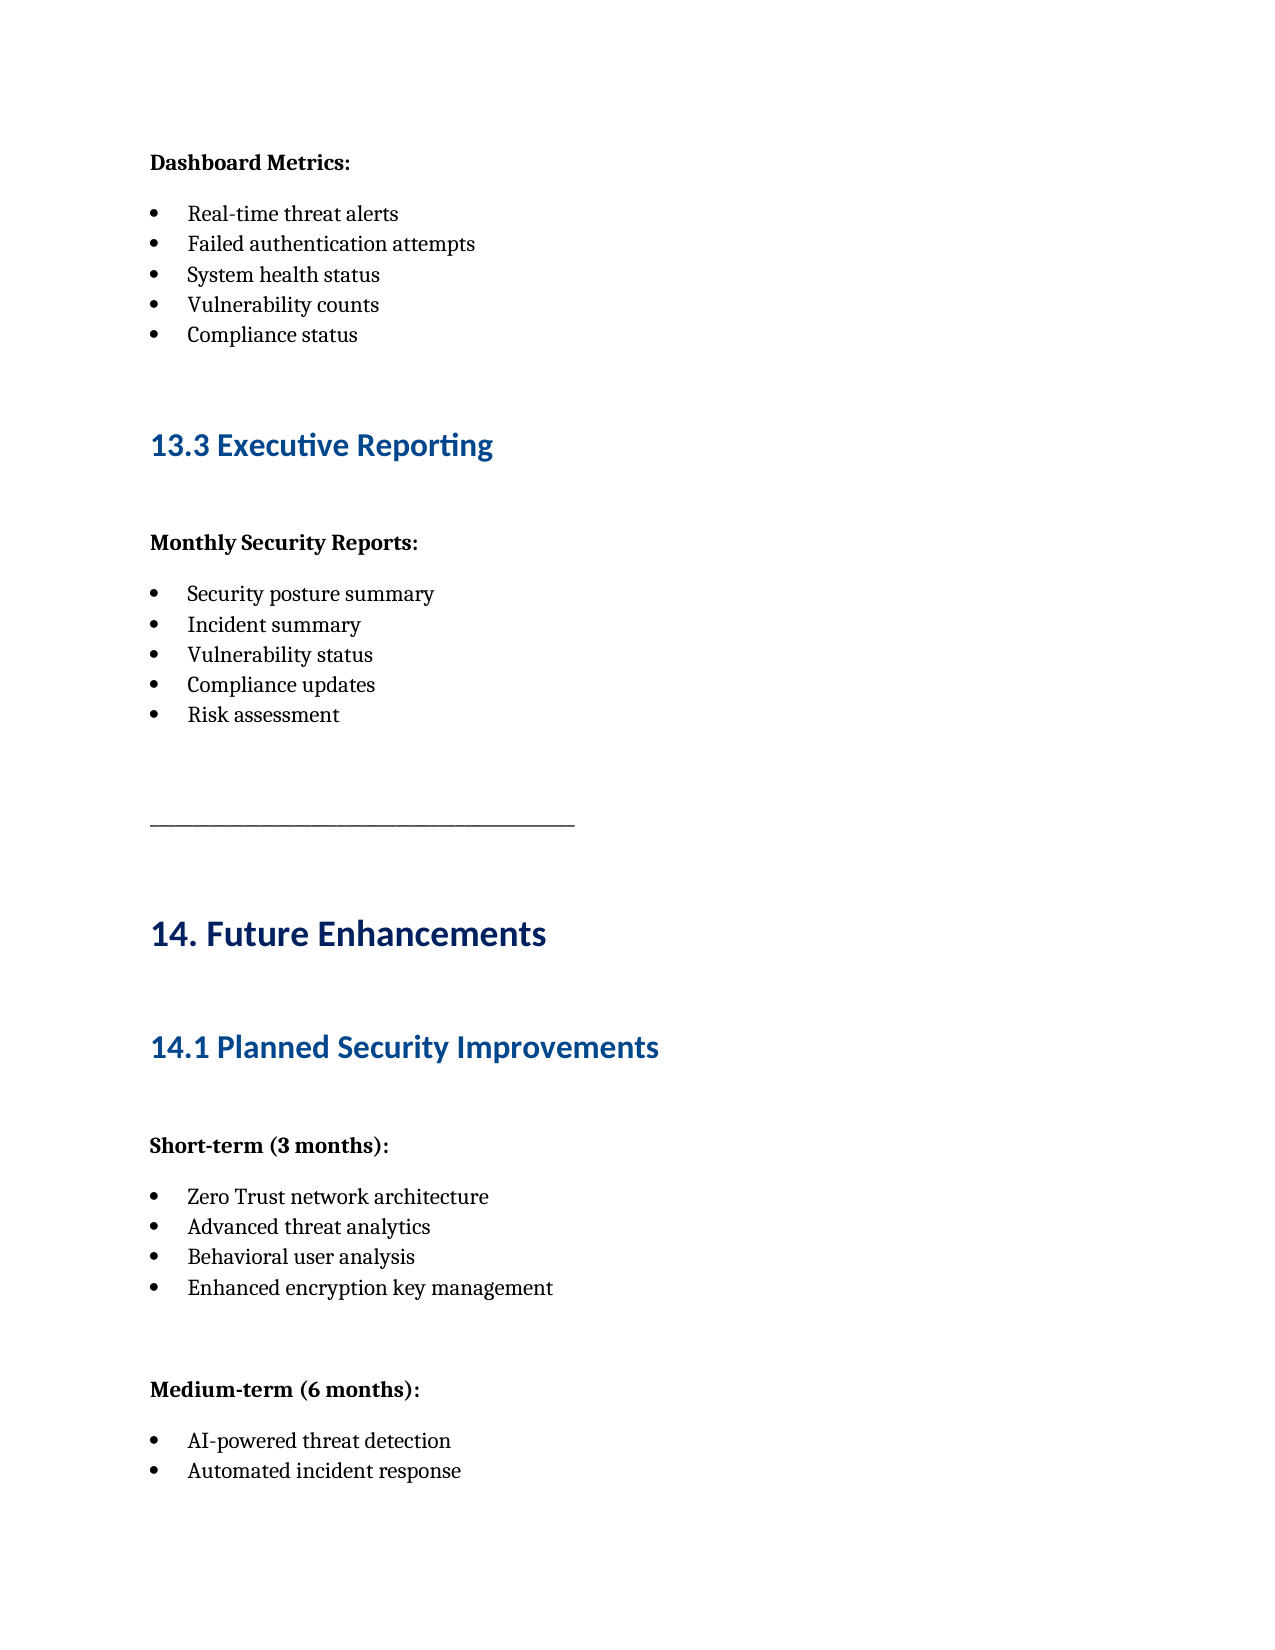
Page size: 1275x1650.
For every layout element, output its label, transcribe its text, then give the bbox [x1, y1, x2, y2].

list Enhanced encryption key management [150, 1274, 1125, 1301]
list Vulnerability status [150, 642, 1125, 668]
list Compliance updates [150, 672, 1125, 698]
text 13.3 Executive Reporting [150, 424, 1125, 465]
list Zero Trust network architecture [150, 1184, 1125, 1210]
list Compliance status [150, 322, 1125, 348]
list Automated incident response [150, 1458, 1125, 1484]
text Monthly Security Reports: [150, 530, 1125, 556]
text Dashboard Metrics: [150, 150, 1125, 176]
text Short-term (3 months): [150, 1133, 1125, 1159]
text __________________________________________________ [150, 804, 1125, 830]
list Vulnerability counts [150, 292, 1125, 318]
list AI-powered threat detection [150, 1427, 1125, 1454]
list Risk assessment [150, 702, 1125, 728]
text 14.1 Planned Security Improvements [150, 1027, 1125, 1067]
list Advanced threat analytics [150, 1214, 1125, 1240]
list Real-time threat alerts [150, 201, 1125, 227]
text Medium-term (6 months): [150, 1376, 1125, 1403]
list System health status [150, 261, 1125, 288]
list Behavioral user analysis [150, 1244, 1125, 1271]
list Security posture summary [150, 581, 1125, 607]
text 14. Future Enhancements [150, 910, 1125, 956]
list Incident summary [150, 611, 1125, 638]
list Failed authentication attempts [150, 231, 1125, 258]
